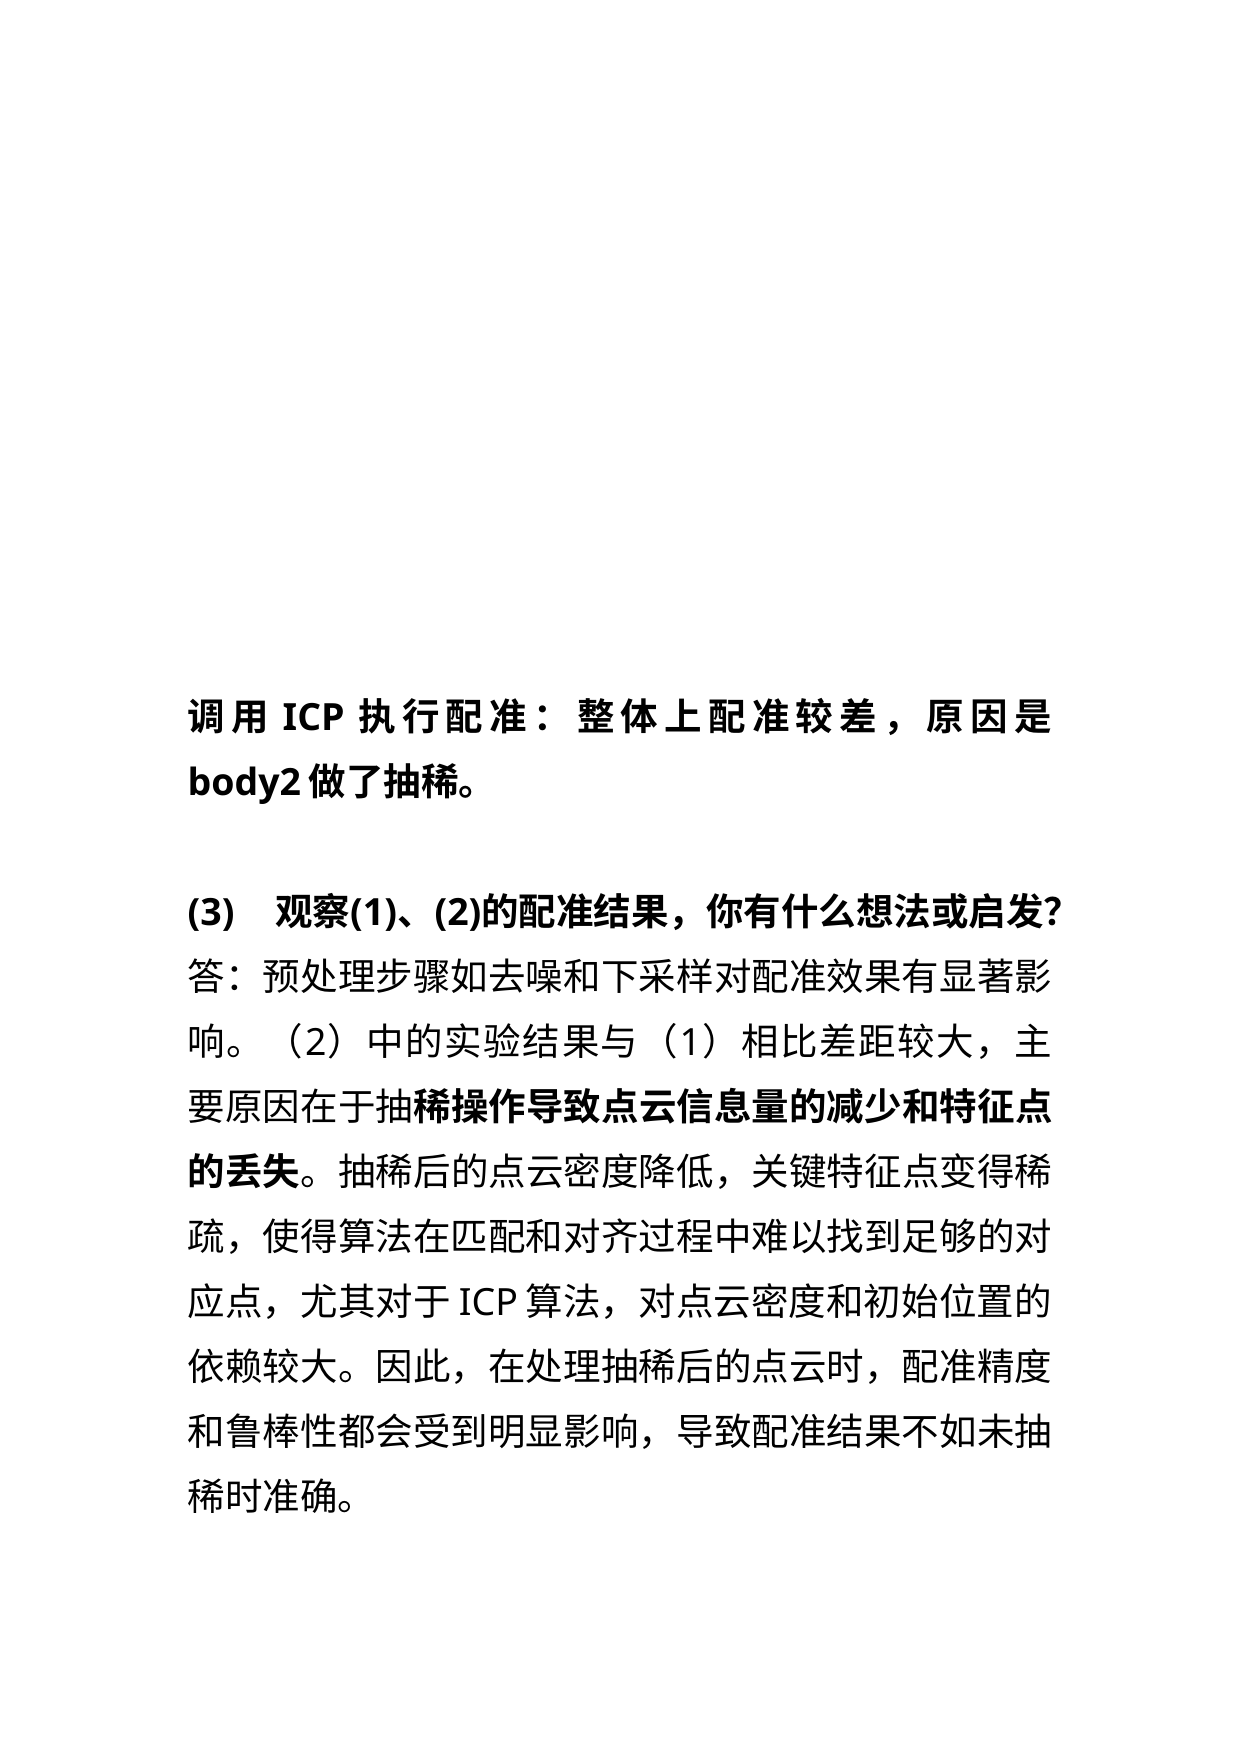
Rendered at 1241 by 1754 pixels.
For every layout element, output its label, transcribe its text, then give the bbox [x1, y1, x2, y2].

list 答：预处理步骤如去噪和下采样对配准效果有显著影响。（2）中的实验结果与（1）相比差距较大，主要原因在于抽稀操作导致点云信息量的减少和特征点的丢失。抽稀后的点云密度降低，关键特征点变得稀疏，使得算法在匹配和对齐过程中难以找到足够的对应点，尤其对于ICP算法，对点云密度和初始位置的依赖较大。因此，在处理抽稀后的点云时，配准精度和鲁棒性都会受到明显影响，导致配准结果不如未抽稀时准确。 [187, 942, 1053, 1527]
list 调用ICP执行配准：整体上配准较差，原因是body2做了抽稀。 [187, 682, 1053, 812]
list 观察(1)、(2)的配准结果，你有什么想法或启发？ [187, 877, 1053, 942]
